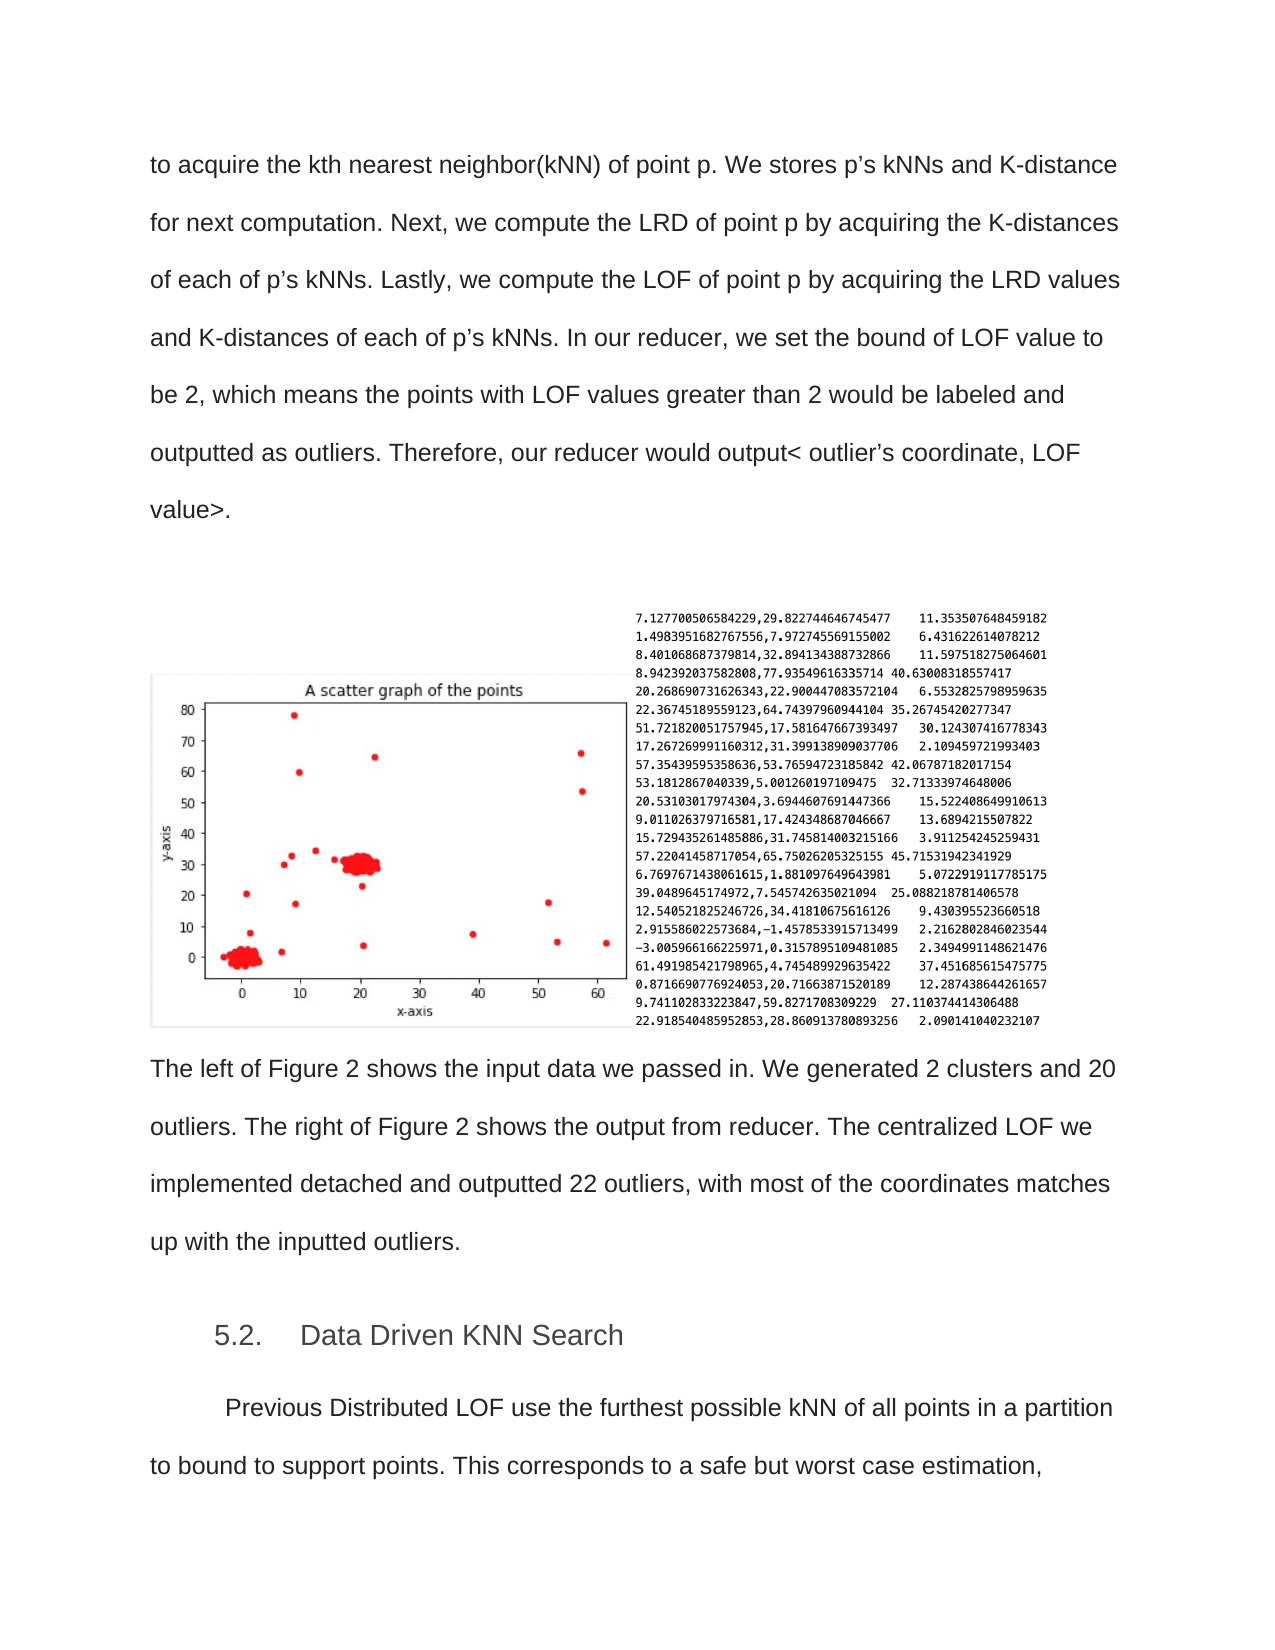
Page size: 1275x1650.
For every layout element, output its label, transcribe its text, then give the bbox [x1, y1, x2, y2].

picture [150, 610, 1074, 1028]
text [150, 1393, 1125, 1479]
text The left of Figure 2 shows the input data we passed in. We generated 2 clusters and 20 outliers. The right of Figure 2 shows the output from reducer. The centralized LOF we implemented detached and outputted 22 outliers, with most of the coordinates matches up with the inputted outliers. [150, 1054, 1125, 1256]
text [150, 150, 1125, 524]
subtitle Data Driven KNN Search [262, 1318, 1125, 1351]
